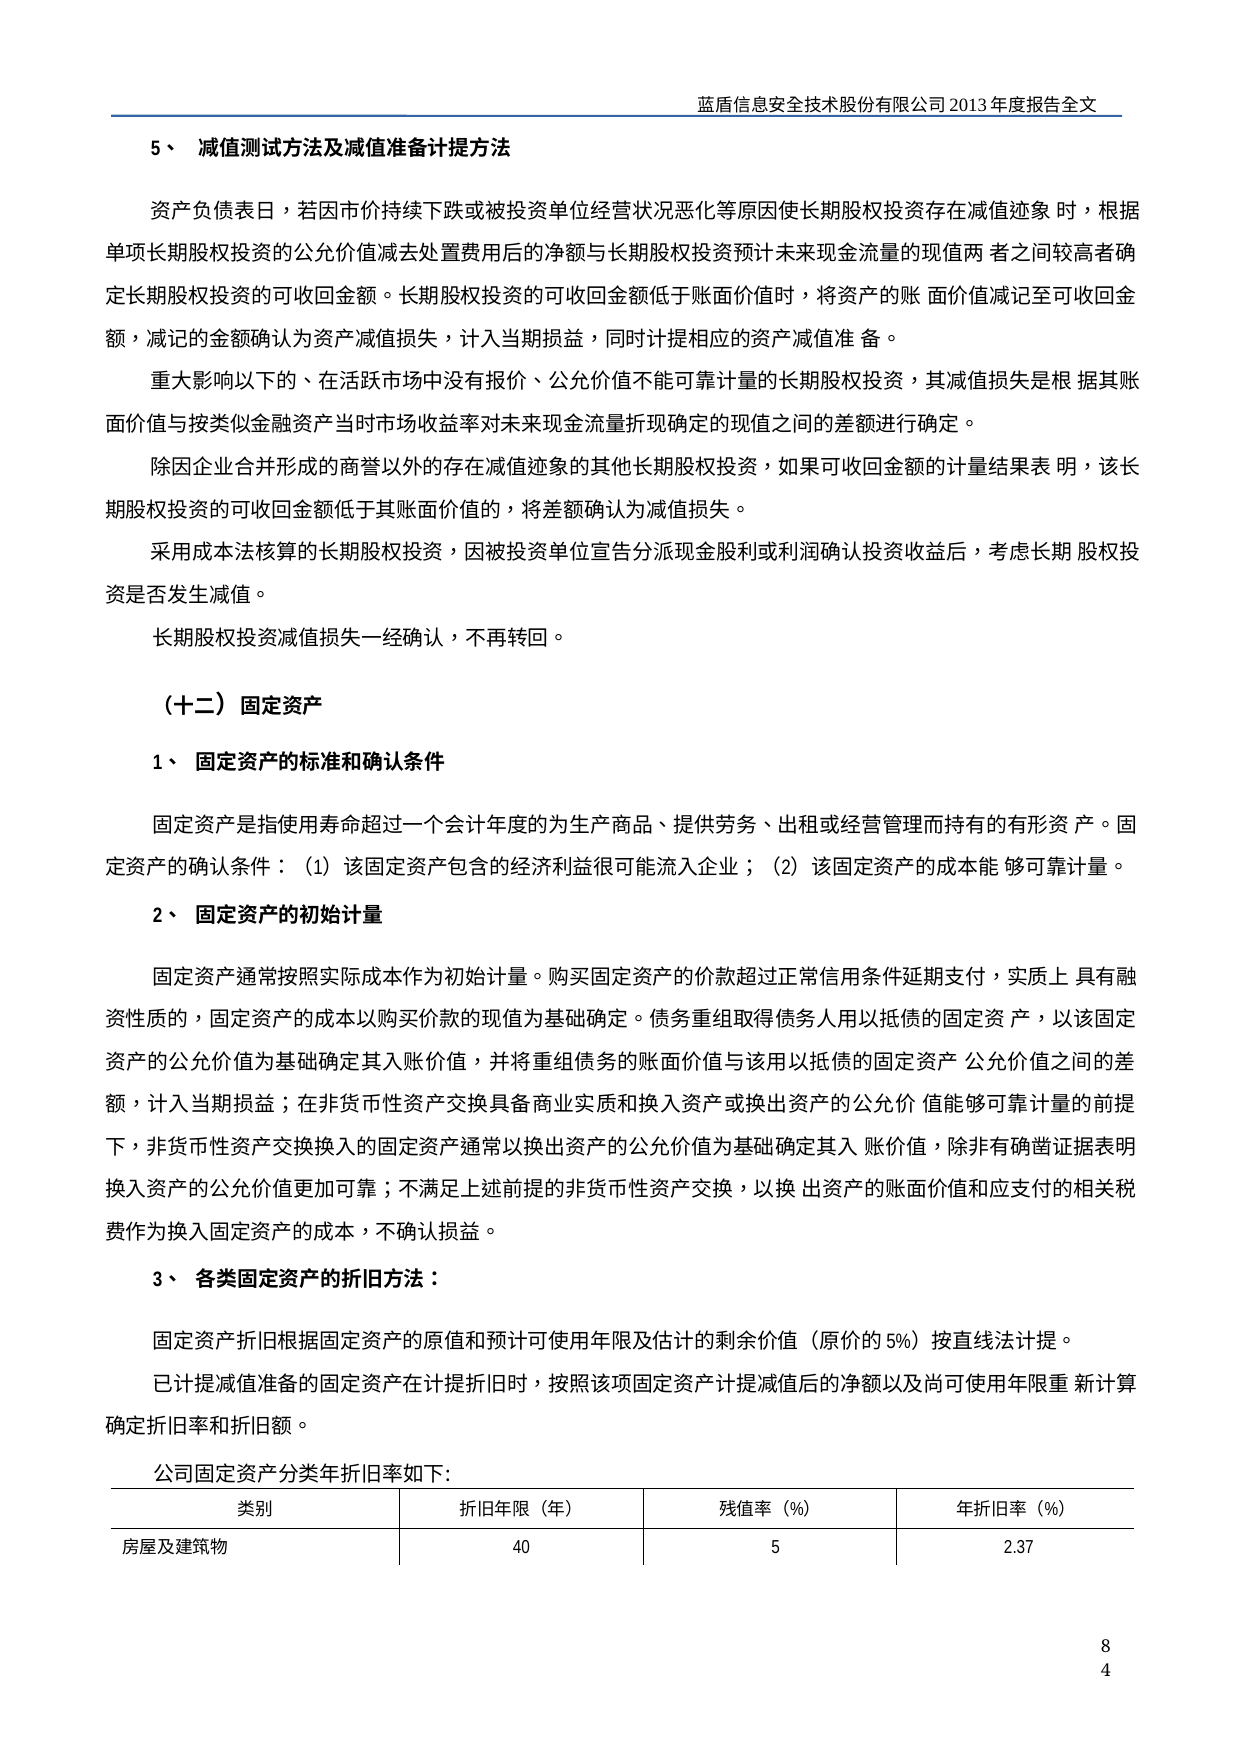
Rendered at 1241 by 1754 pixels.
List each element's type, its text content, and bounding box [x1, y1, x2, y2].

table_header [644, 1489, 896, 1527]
text 长期股权投资减值损失一经确认，不再转回。 [105, 611, 1140, 653]
text 资产负债表日，若因市价持续下跌或被投资单位经营状况恶化等原因使长期股权投资存在减值迹象 时，根据单项长期股权投资的公允价值减去处置费用后的净额与长期股权投资预计未来现金流量的现值两 者之间较高者确定长期股权投资的可收回金额。长期股权投资的可收回金额低于账面价值时，将资产的账 面价值减记至可收回金额，减记的金额确认为资产减值损失，计入当期损益，同时计提相应的资产减值准 备。 [105, 184, 1140, 355]
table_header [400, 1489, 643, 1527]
text 5、 减值测试方法及减值准备计提方法 [105, 133, 1140, 162]
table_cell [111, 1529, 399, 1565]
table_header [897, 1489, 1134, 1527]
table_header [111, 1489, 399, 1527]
text 重大影响以下的、在活跃市场中没有报价、公允价值不能可靠计量的长期股权投资，其减值损失是根 据其账面价值与按类似金融资产当时市场收益率对未来现金流量折现确定的现值之间的差额进行确定。 [105, 355, 1140, 440]
text 3、 各类固定资产的折旧方法： [105, 1264, 1140, 1293]
text 除因企业合并形成的商誉以外的存在减值迹象的其他长期股权投资，如果可收回金额的计量结果表 明，该长期股权投资的可收回金额低于其账面价值的，将差额确认为减值损失。 [105, 440, 1140, 526]
text 固定资产是指使用寿命超过一个会计年度的为生产商品、提供劳务、出租或经营管理而持有的有形资 产。固定资产的确认条件：（1）该固定资产包含的经济利益很可能流入企业；（2）该固定资产的成本能 够可靠计量。 [105, 798, 1140, 883]
text 固定资产通常按照实际成本作为初始计量。购买固定资产的价款超过正常信用条件延期支付，实质上 具有融资性质的，固定资产的成本以购买价款的现值为基础确定。债务重组取得债务人用以抵债的固定资 产，以该固定资产的公允价值为基础确定其入账价值，并将重组债务的账面价值与该用以抵债的固定资产 公允价值之间的差额，计入当期损益；在非货币性资产交换具备商业实质和换入资产或换出资产的公允价 值能够可靠计量的前提下，非货币性资产交换换入的固定资产通常以换出资产的公允价值为基础确定其入 账价值，除非有确凿证据表明换入资产的公允价值更加可靠；不满足上述前提的非货币性资产交换，以换 出资产的账面价值和应支付的相关税费作为换入固定资产的成本，不确认损益。 [105, 950, 1140, 1248]
text 采用成本法核算的长期股权投资，因被投资单位宣告分派现金股利或利润确认投资收益后，考虑长期 股权投资是否发生减值。 [105, 526, 1140, 611]
text 1、 固定资产的标准和确认条件 [105, 747, 1140, 776]
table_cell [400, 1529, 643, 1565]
text 2、 固定资产的初始计量 [105, 900, 1140, 928]
text 已计提减值准备的固定资产在计提折旧时，按照该项固定资产计提减值后的净额以及尚可使用年限重 新计算确定折旧率和折旧额。 [105, 1357, 1140, 1442]
text （十二）固定资产 [105, 687, 1140, 721]
text 固定资产折旧根据固定资产的原值和预计可使用年限及估计的剩余价值（原价的5%）按直线法计提。 [105, 1315, 1140, 1357]
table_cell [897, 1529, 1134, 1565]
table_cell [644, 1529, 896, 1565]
text 公司固定资产分类年折旧率如下: [153, 1459, 1140, 1487]
